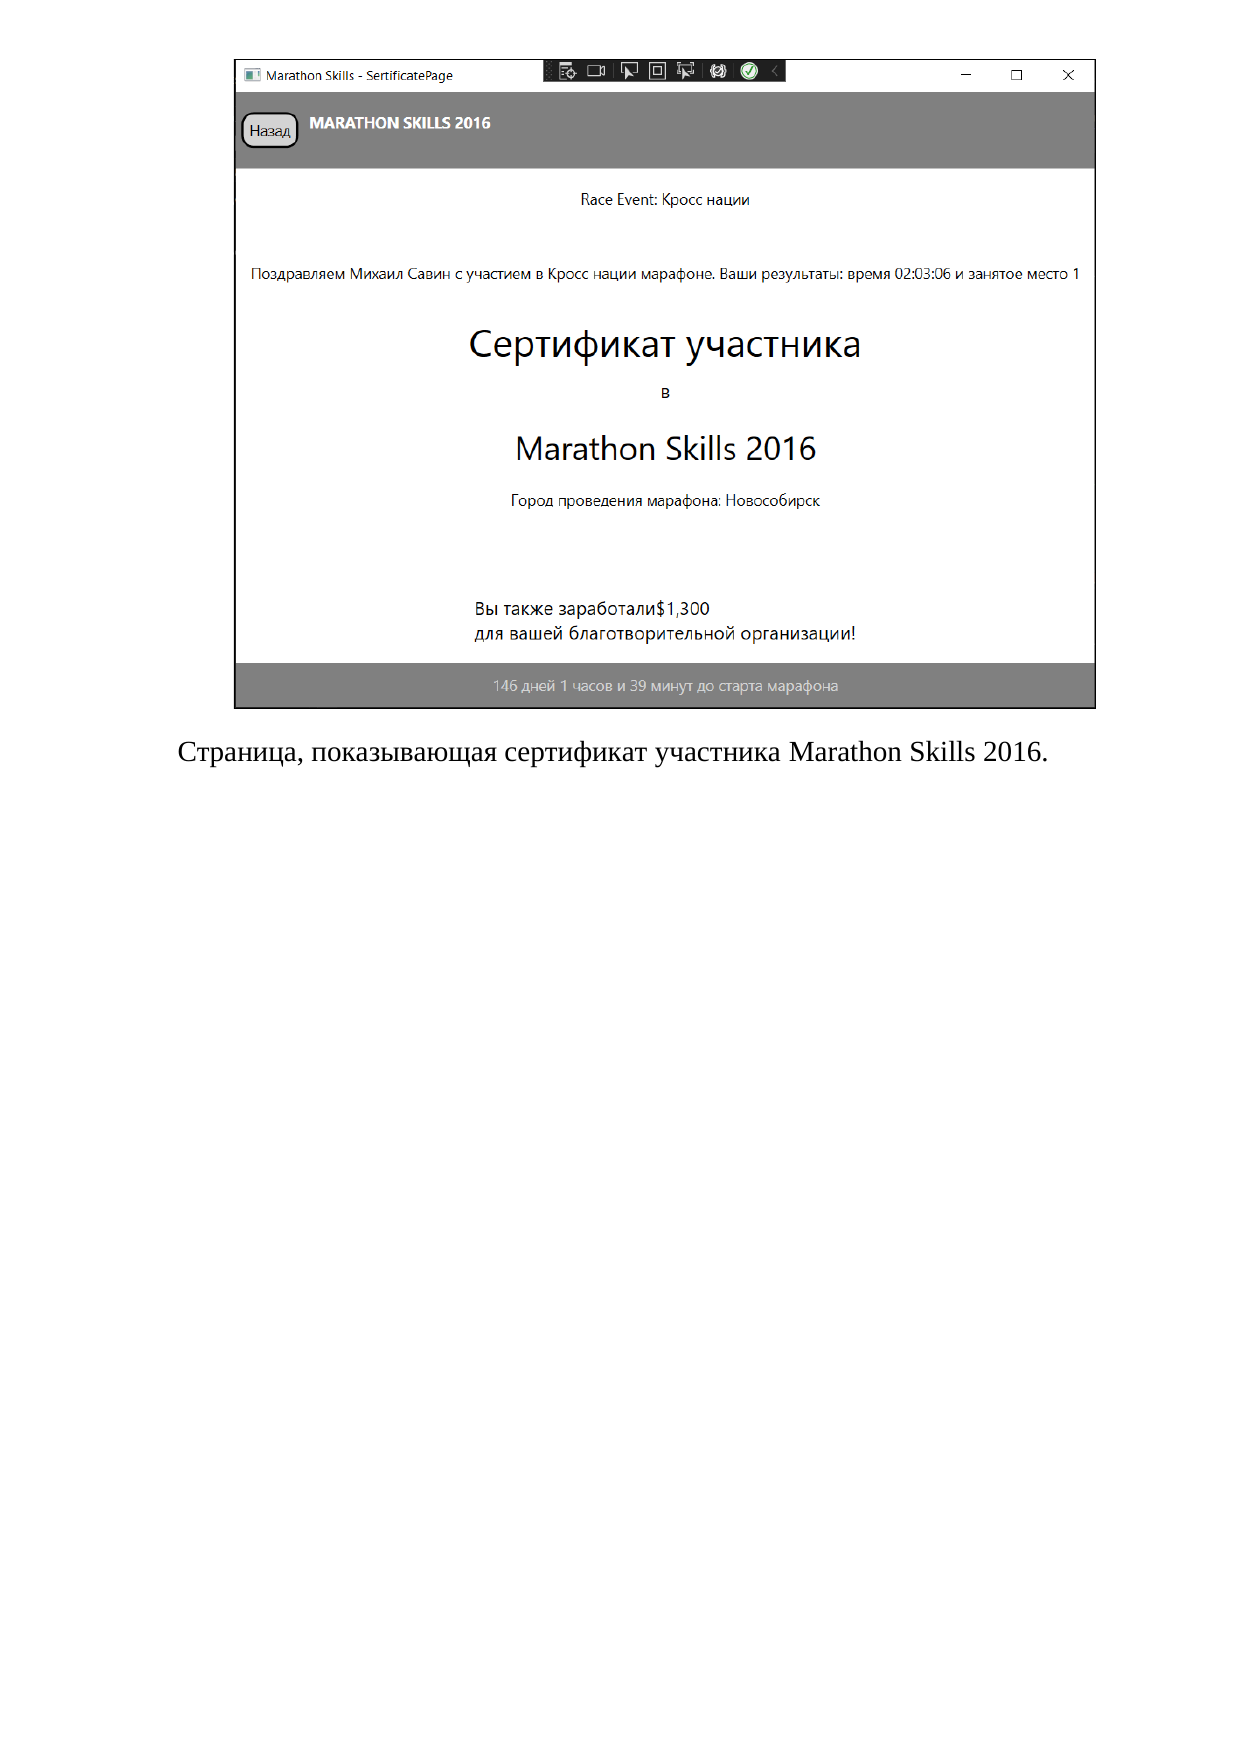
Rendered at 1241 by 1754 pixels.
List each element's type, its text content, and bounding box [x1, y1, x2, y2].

picture [235, 60, 1095, 708]
text Страница, показывающая сертификат участника Marathon Skills 2016. [177, 734, 1152, 767]
